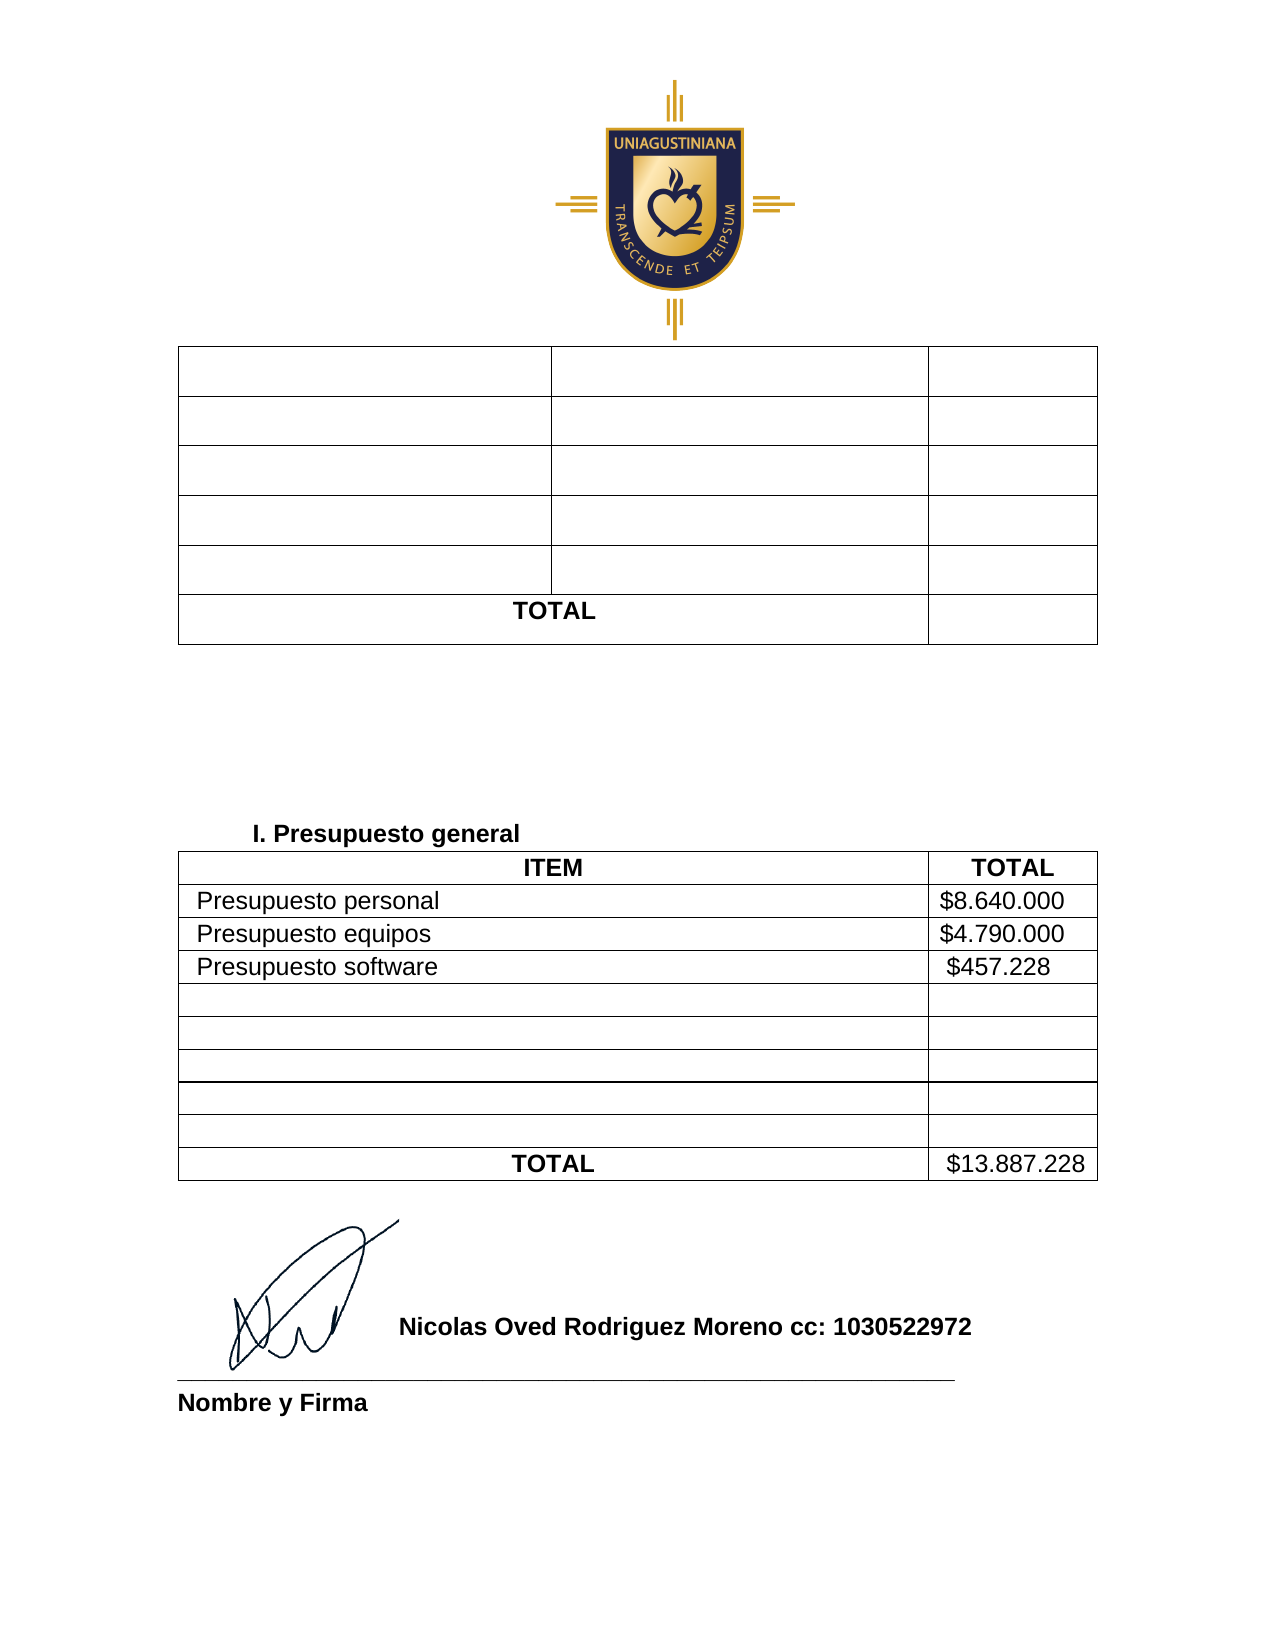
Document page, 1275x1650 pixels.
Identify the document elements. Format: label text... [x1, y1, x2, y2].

table_cell [179, 984, 928, 1016]
table_cell [664, 446, 928, 495]
table_cell [179, 347, 551, 396]
table_cell [552, 546, 663, 594]
table_cell [179, 1083, 928, 1114]
table_cell [664, 347, 928, 396]
table_header ITEM [179, 852, 928, 884]
table_cell [552, 446, 663, 495]
table_cell [179, 496, 551, 544]
table_cell [179, 1115, 928, 1147]
table_cell TO [179, 595, 551, 644]
table_header TOTAL [929, 852, 1097, 884]
table_cell [664, 546, 928, 594]
table_cell [929, 1115, 1097, 1147]
table_cell [929, 1017, 1097, 1048]
table_cell [929, 397, 1097, 445]
text Nombre y Firma [177, 1387, 1098, 1416]
table_cell [664, 397, 928, 445]
table_cell Presupuesto software [179, 951, 928, 983]
table_cell [929, 1050, 1097, 1081]
table_cell TAL [551, 595, 663, 644]
table_cell [929, 347, 1097, 396]
table_cell $4.790.000 [929, 918, 1097, 950]
picture [190, 1202, 400, 1379]
subtitle I. Presupuesto general [252, 818, 1098, 847]
table_cell Presupuesto equipos [179, 918, 928, 950]
table_cell [929, 984, 1097, 1016]
table_cell [664, 595, 928, 644]
subtitle ________________________________________________________ [177, 1355, 1098, 1384]
table_cell $8.640.000 [929, 885, 1097, 917]
table_cell [179, 397, 551, 445]
table_cell [664, 496, 928, 544]
table_cell $13.887.228 [929, 1148, 1097, 1180]
table_cell Presupuesto personal [179, 885, 928, 917]
table_cell [179, 1050, 928, 1081]
table_cell [552, 496, 663, 544]
table_cell TOTAL [179, 1148, 928, 1180]
table_cell [929, 496, 1097, 544]
table_cell [179, 546, 551, 594]
table_cell [179, 446, 551, 495]
table_cell [929, 446, 1097, 495]
table_cell [929, 546, 1097, 594]
table_cell $457.228 [929, 951, 1097, 983]
table_cell [552, 347, 663, 396]
table_cell [552, 397, 663, 445]
table_cell [929, 1083, 1097, 1114]
picture [538, 73, 812, 346]
table_cell [929, 595, 1097, 644]
table_cell [179, 1017, 928, 1048]
text Nicolas Oved Rodriguez Moreno cc: 1030522972 [400, 1312, 1098, 1340]
